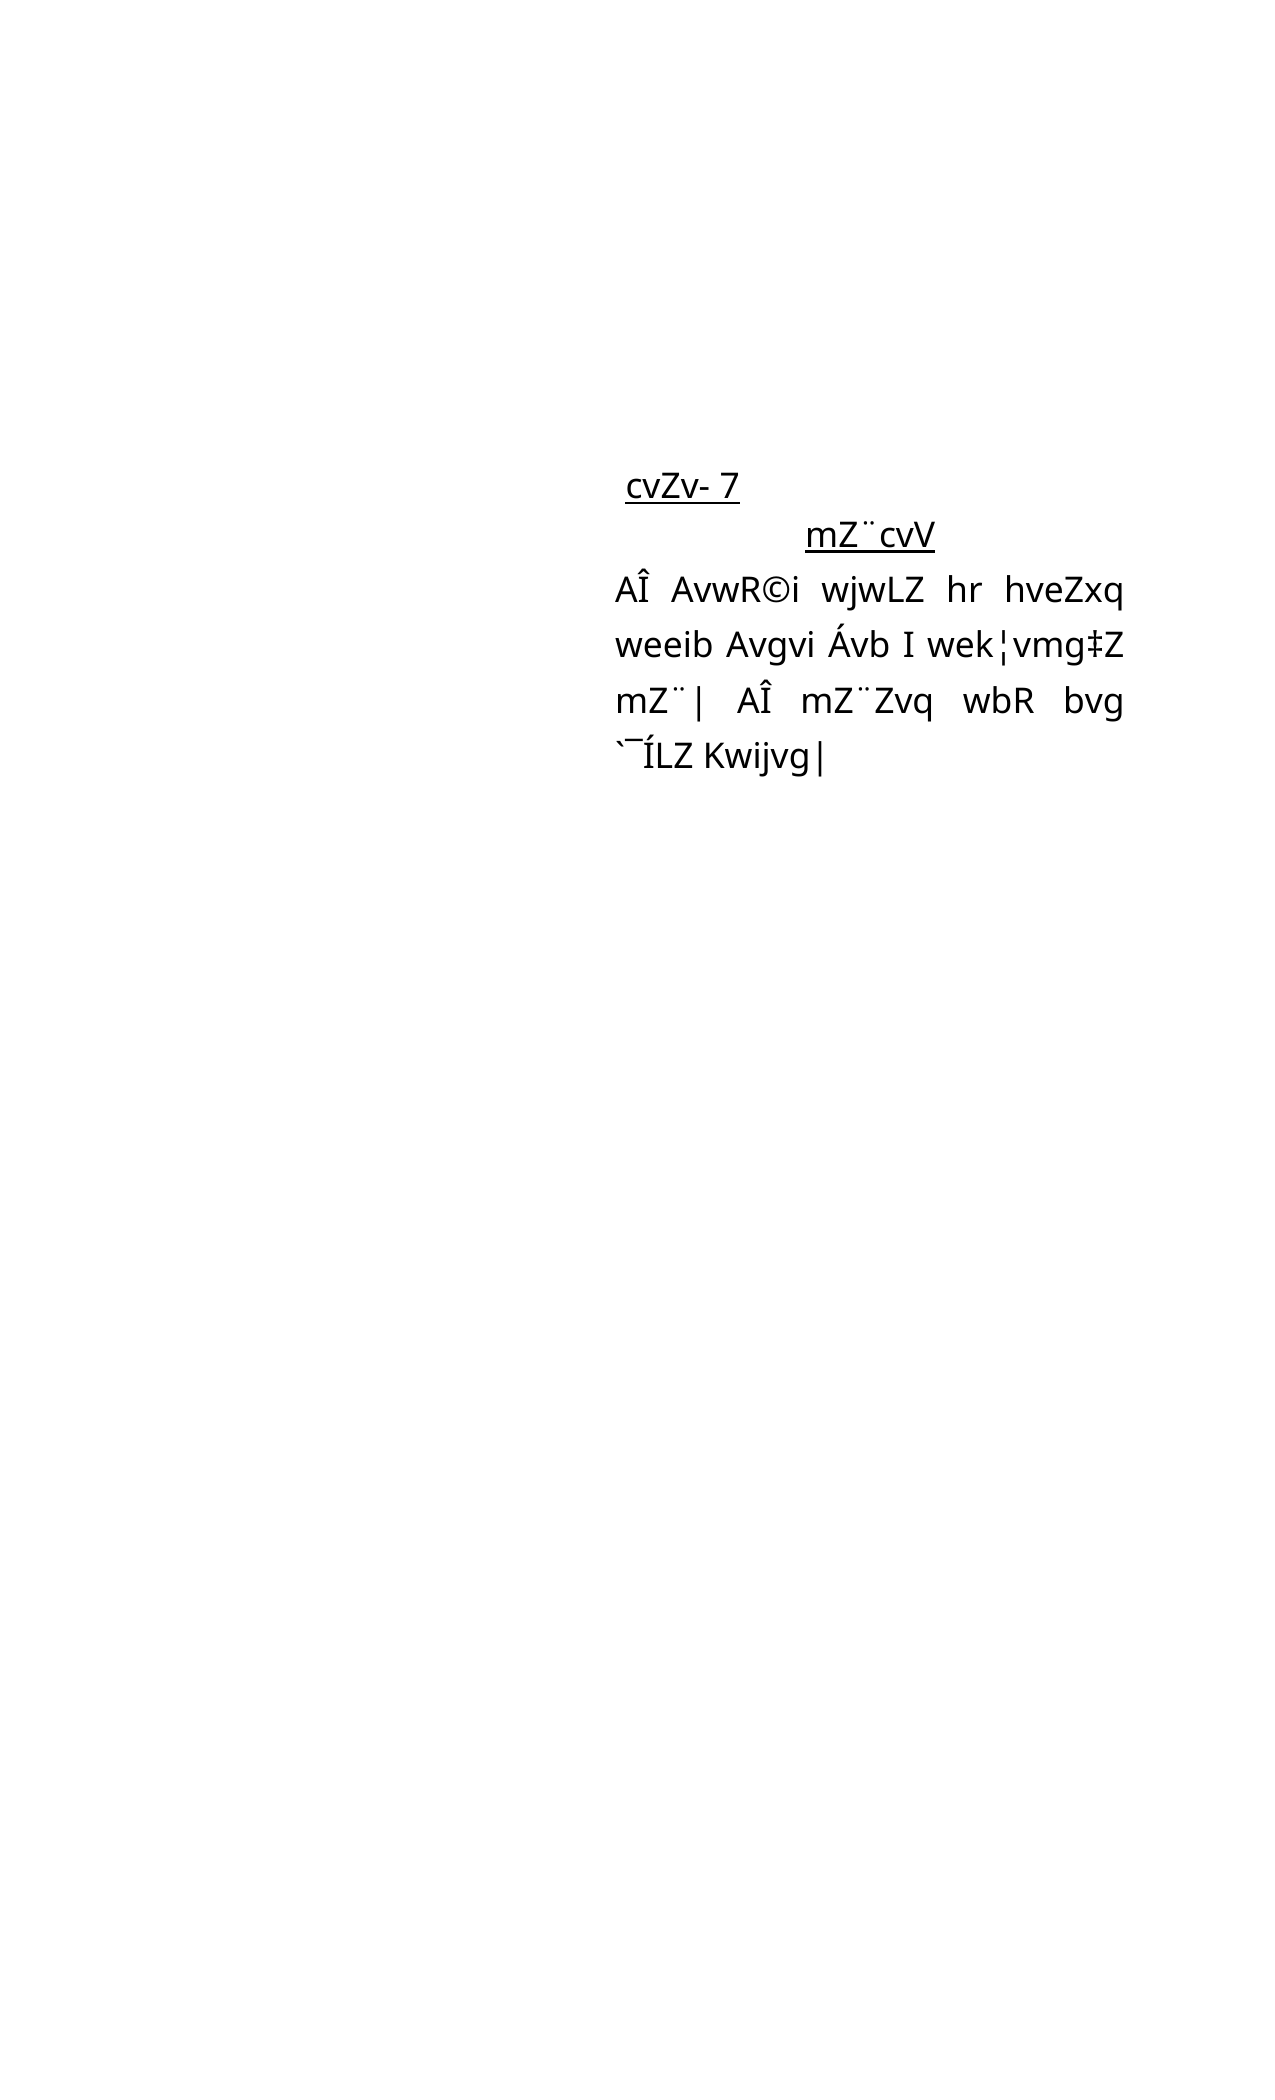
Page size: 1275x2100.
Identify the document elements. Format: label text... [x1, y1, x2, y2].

text mZ¨cvV [615, 509, 1125, 557]
text AÎ AvwR©i wjwLZ hr hveZxq weeib Avgvi Ávb I wek¦vmg‡Z mZ¨| AÎ mZ¨Zvq wbR bvg `¯ÍLZ Kwijvg| [615, 564, 1125, 779]
